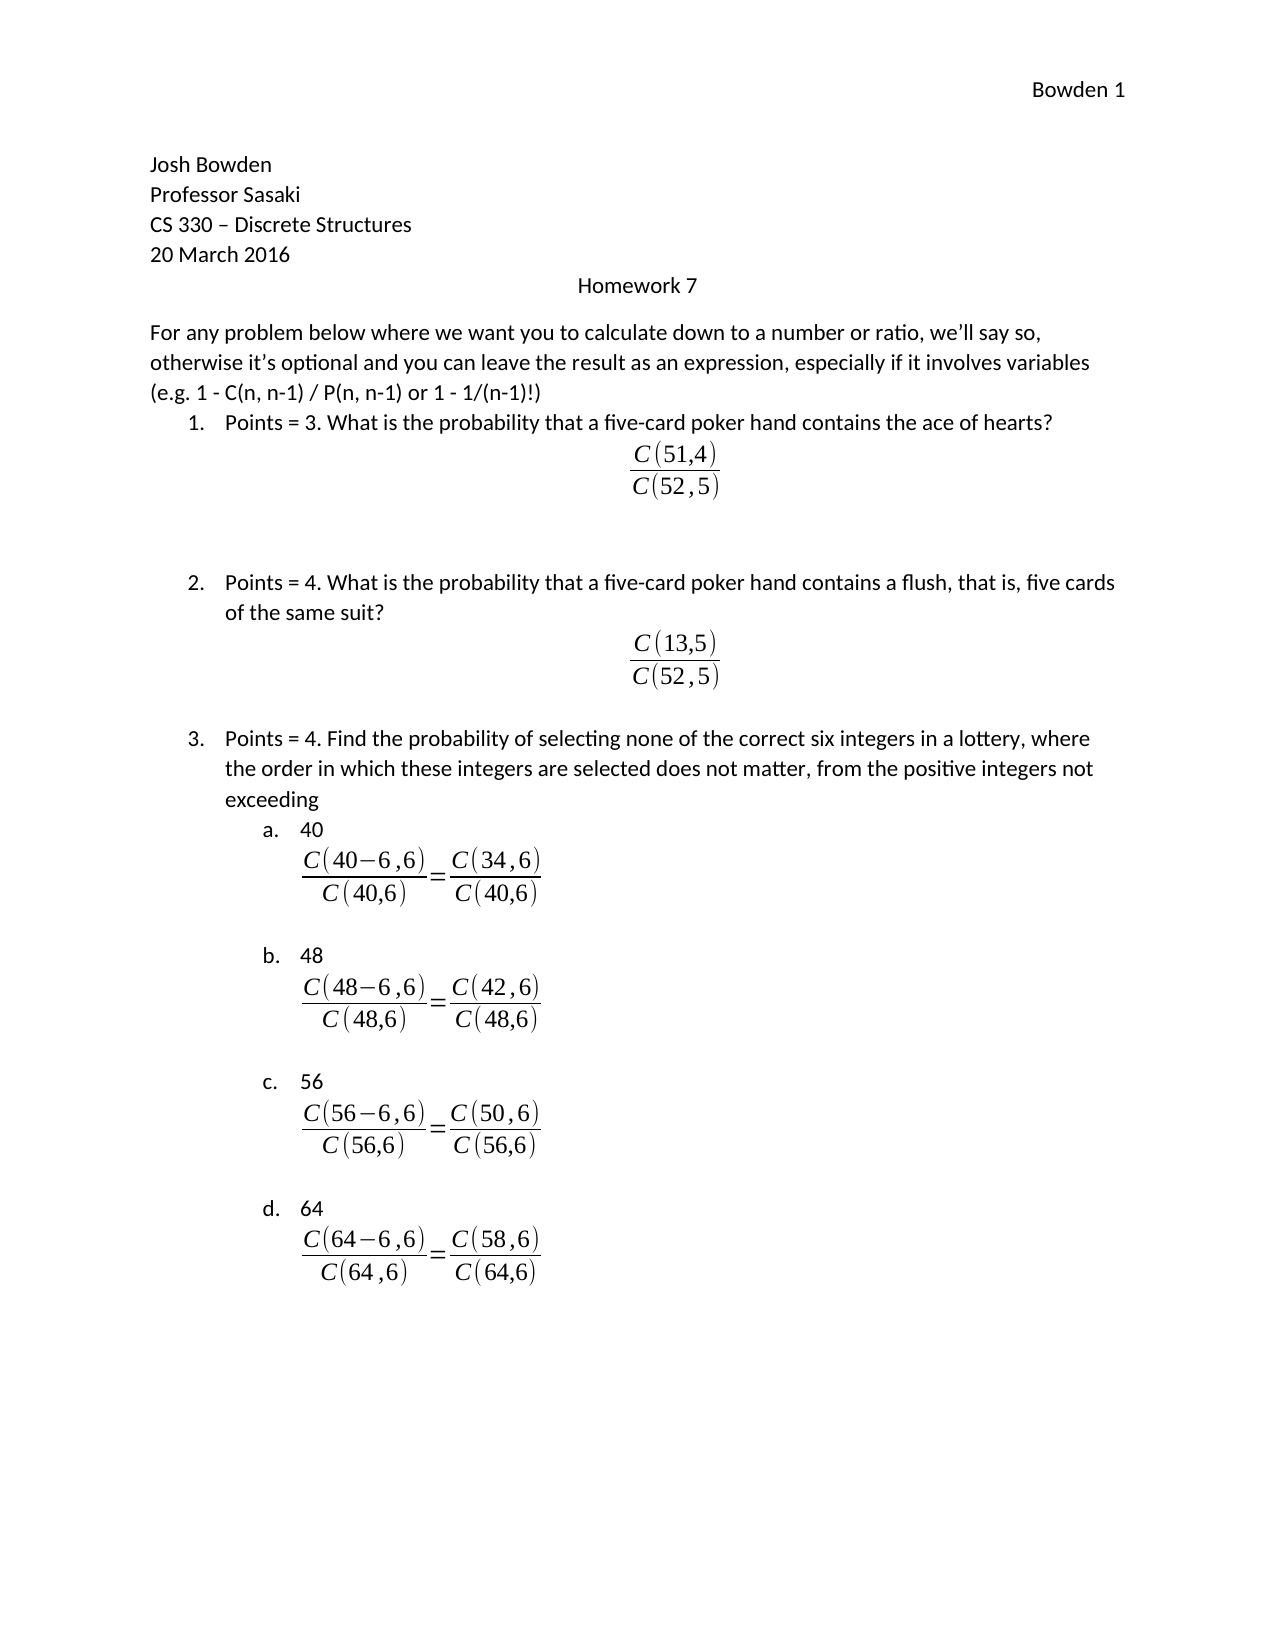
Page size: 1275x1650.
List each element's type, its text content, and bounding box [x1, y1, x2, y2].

list Points = 4. Find the probability of selecting none of the correct six integers in a lottery, where the order in which these integers are selected does not matter, from the positive integers not exceeding [187, 724, 1125, 813]
list For any problem below where we want you to calculate down to a number or ratio, we’ll say so, otherwise it’s optional and you can leave the result as an expression, especially if it involves variables (e.g. 1 - C(n, n-1) / P(n, n-1) or 1 - 1/(n-1)!) [150, 318, 1125, 406]
list 64 [262, 1194, 1125, 1222]
text Josh Bowden [150, 150, 1125, 178]
list Points = 4. What is the probability that a five-card poker hand contains a flush, that is, five cards of the same suit? [187, 568, 1125, 626]
list 56 [262, 1067, 1125, 1096]
list Points = 3. What is the probability that a five-card poker hand contains the ace of hearts? [187, 408, 1125, 436]
text CS 330 – Discrete Structures [150, 210, 1125, 238]
list 48 [262, 941, 1125, 969]
text 20 March 2016 [150, 241, 1125, 269]
text Homework 7 [150, 271, 1125, 299]
text Professor Sasaki [150, 180, 1125, 208]
list 40 [262, 815, 1125, 843]
